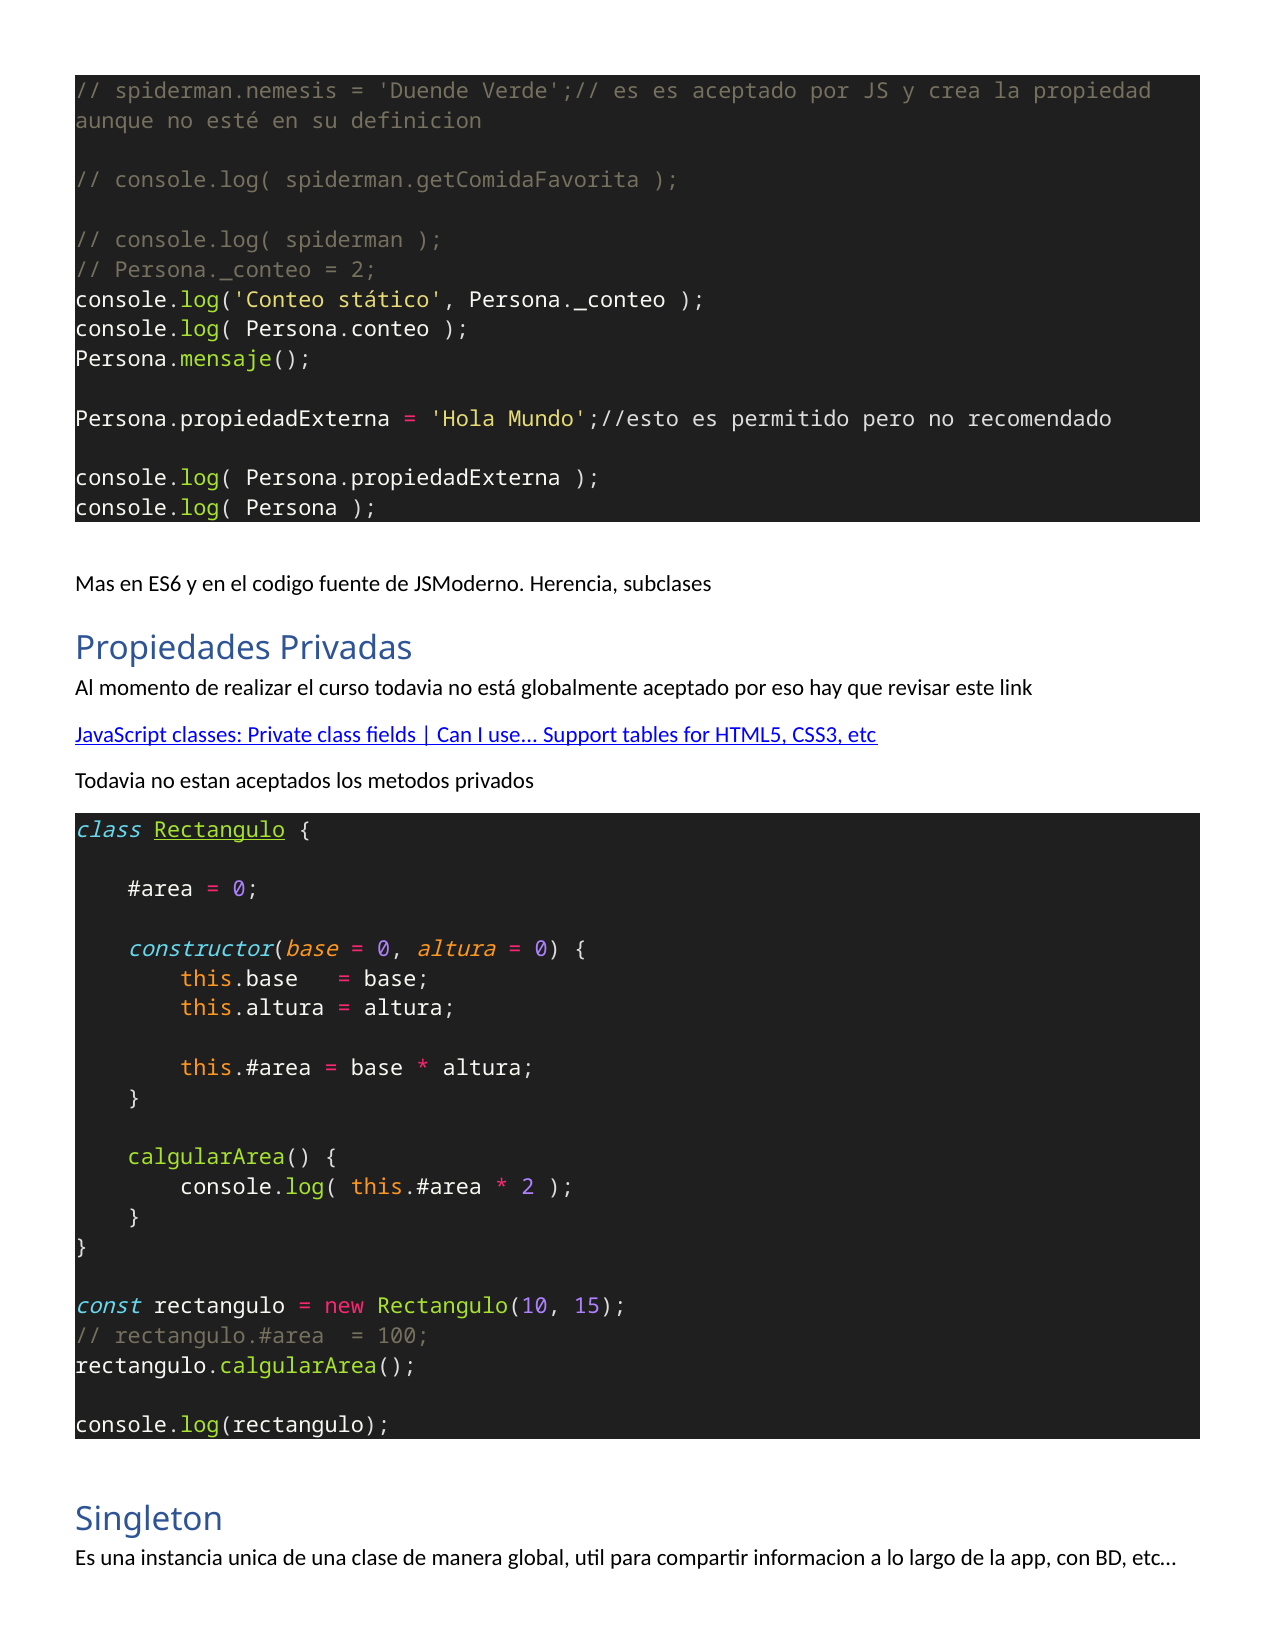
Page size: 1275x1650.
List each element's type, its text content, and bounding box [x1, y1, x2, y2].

text this.#area = base * altura; [75, 1052, 1200, 1082]
text // spiderman.nemesis = 'Duende Verde';// es es aceptado por JS y crea la propiedad aunque no esté en su definicion [75, 75, 1200, 134]
text this.base = base; [75, 962, 1200, 992]
text console.log(rectangulo); [75, 1409, 1200, 1439]
text calgularArea() { [75, 1141, 1200, 1171]
text console.log( Persona ); [75, 492, 1200, 522]
text Es una instancia unica de una clase de manera global, util para compartir informacion a lo largo de la app, con BD, etc… [75, 1543, 1200, 1571]
text Mas en ES6 y en el codigo fuente de JSModerno. Herencia, subclases [75, 569, 1200, 597]
text console.log('Conteo stático', Persona._conteo ); [75, 283, 1200, 313]
text console.log( this.#area * 2 ); [75, 1171, 1200, 1201]
text JavaScript classes: Private class fields | Can I use... Support tables for HTML5, CSS3, etc [75, 720, 1200, 748]
text Persona.propiedadExterna = 'Hola Mundo';//esto es permitido pero no recomendado [75, 403, 1200, 432]
text this.altura = altura; [75, 992, 1200, 1022]
text } [75, 1082, 1200, 1111]
text rectangulo.calgularArea(); [75, 1350, 1200, 1379]
text } [75, 1231, 1200, 1260]
text const rectangulo = new Rectangulo(10, 15); [75, 1290, 1200, 1320]
text Al momento de realizar el curso todavia no está globalmente aceptado por eso hay que revisar este link [75, 673, 1200, 701]
text Todavia no estan aceptados los metodos privados [75, 767, 1200, 795]
text #area = 0; [75, 873, 1200, 903]
text Persona.mensaje(); [75, 343, 1200, 373]
text class Rectangulo { [75, 813, 1200, 843]
text // console.log( spiderman ); [75, 224, 1200, 254]
text console.log( Persona.conteo ); [75, 313, 1200, 343]
text // console.log( spiderman.getComidaFavorita ); [75, 164, 1200, 194]
text console.log( Persona.propiedadExterna ); [75, 462, 1200, 492]
text // Persona._conteo = 2; [75, 254, 1200, 283]
subtitle Propiedades Privadas [75, 624, 1200, 669]
text } [75, 1201, 1200, 1231]
text // rectangulo.#area = 100; [75, 1320, 1200, 1350]
text constructor(base = 0, altura = 0) { [75, 933, 1200, 962]
subtitle Singleton [75, 1494, 1200, 1540]
